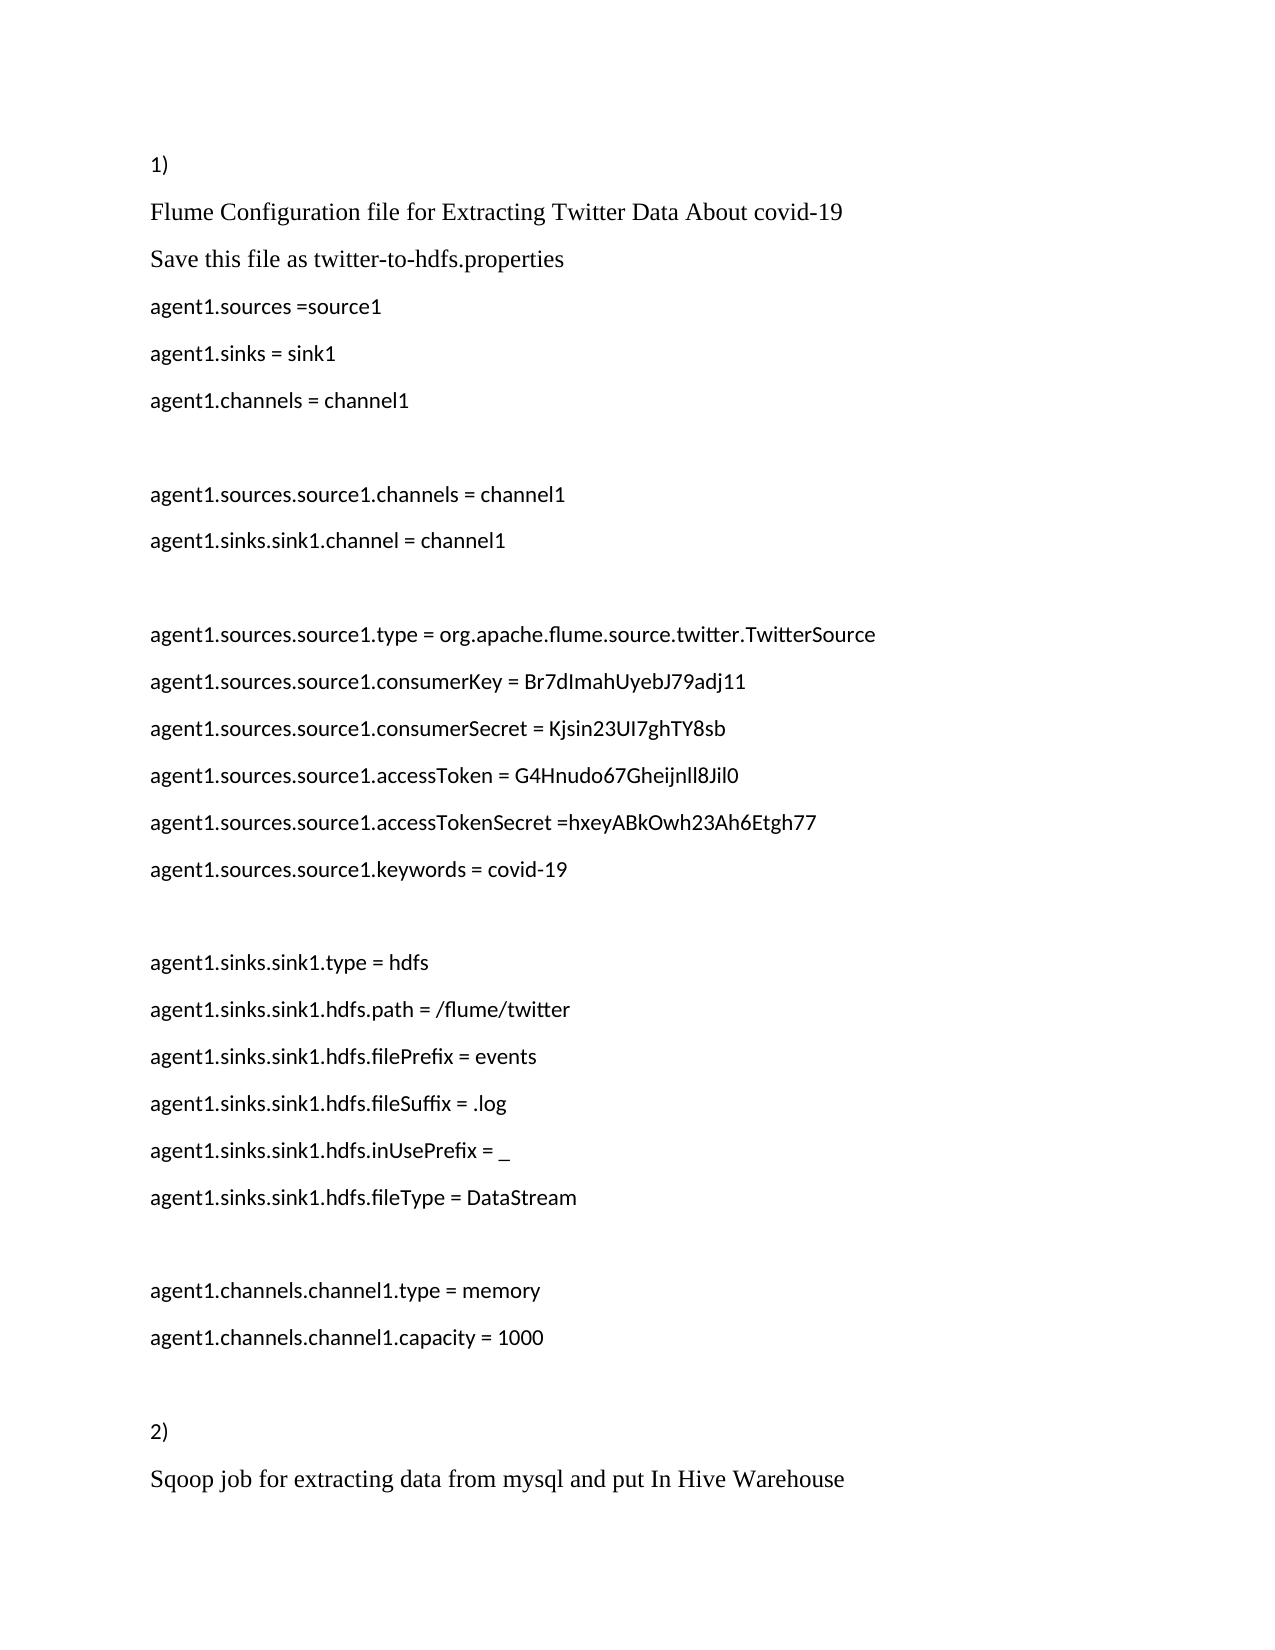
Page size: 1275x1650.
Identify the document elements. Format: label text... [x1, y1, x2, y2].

text Save this file as twitter-to-hdfs.properties [150, 244, 1125, 273]
text agent1.sources =source1 [150, 292, 1125, 320]
text agent1.sinks.sink1.hdfs.fileType = DataStream [150, 1183, 1125, 1211]
text agent1.sinks.sink1.hdfs.fileSuffix = .log [150, 1089, 1125, 1117]
text agent1.sinks.sink1.hdfs.inUsePrefix = _ [150, 1136, 1125, 1164]
text agent1.sources.source1.consumerSecret = Kjsin23UI7ghTY8sb [150, 714, 1125, 742]
text agent1.sinks.sink1.channel = channel1 [150, 527, 1125, 555]
text agent1.sources.source1.keywords = covid-19 [150, 855, 1125, 883]
text agent1.sinks = sink1 [150, 339, 1125, 367]
text agent1.sources.source1.accessToken = G4Hnudo67Gheijnll8Jil0 [150, 761, 1125, 789]
text agent1.sinks.sink1.type = hdfs [150, 948, 1125, 977]
text agent1.sources.source1.type = org.apache.flume.source.twitter.TwitterSource [150, 620, 1125, 648]
text agent1.sources.source1.consumerKey = Br7dImahUyebJ79adj11 [150, 667, 1125, 695]
text agent1.channels.channel1.type = memory [150, 1277, 1125, 1305]
text 1) [150, 150, 1125, 178]
text agent1.sources.source1.accessTokenSecret =hxeyABkOwh23Ah6Etgh77 [150, 808, 1125, 836]
text Sqoop job for extracting data from mysql and put In Hive Warehouse [150, 1464, 1125, 1493]
text agent1.channels.channel1.capacity = 1000 [150, 1323, 1125, 1352]
text agent1.sinks.sink1.hdfs.filePrefix = events [150, 1042, 1125, 1070]
text agent1.sinks.sink1.hdfs.path = /flume/twitter [150, 995, 1125, 1023]
text agent1.sources.source1.channels = channel1 [150, 480, 1125, 508]
text Flume Configuration file for Extracting Twitter Data About covid-19 [150, 197, 1125, 226]
text agent1.channels = channel1 [150, 386, 1125, 414]
text 2) [150, 1417, 1125, 1445]
